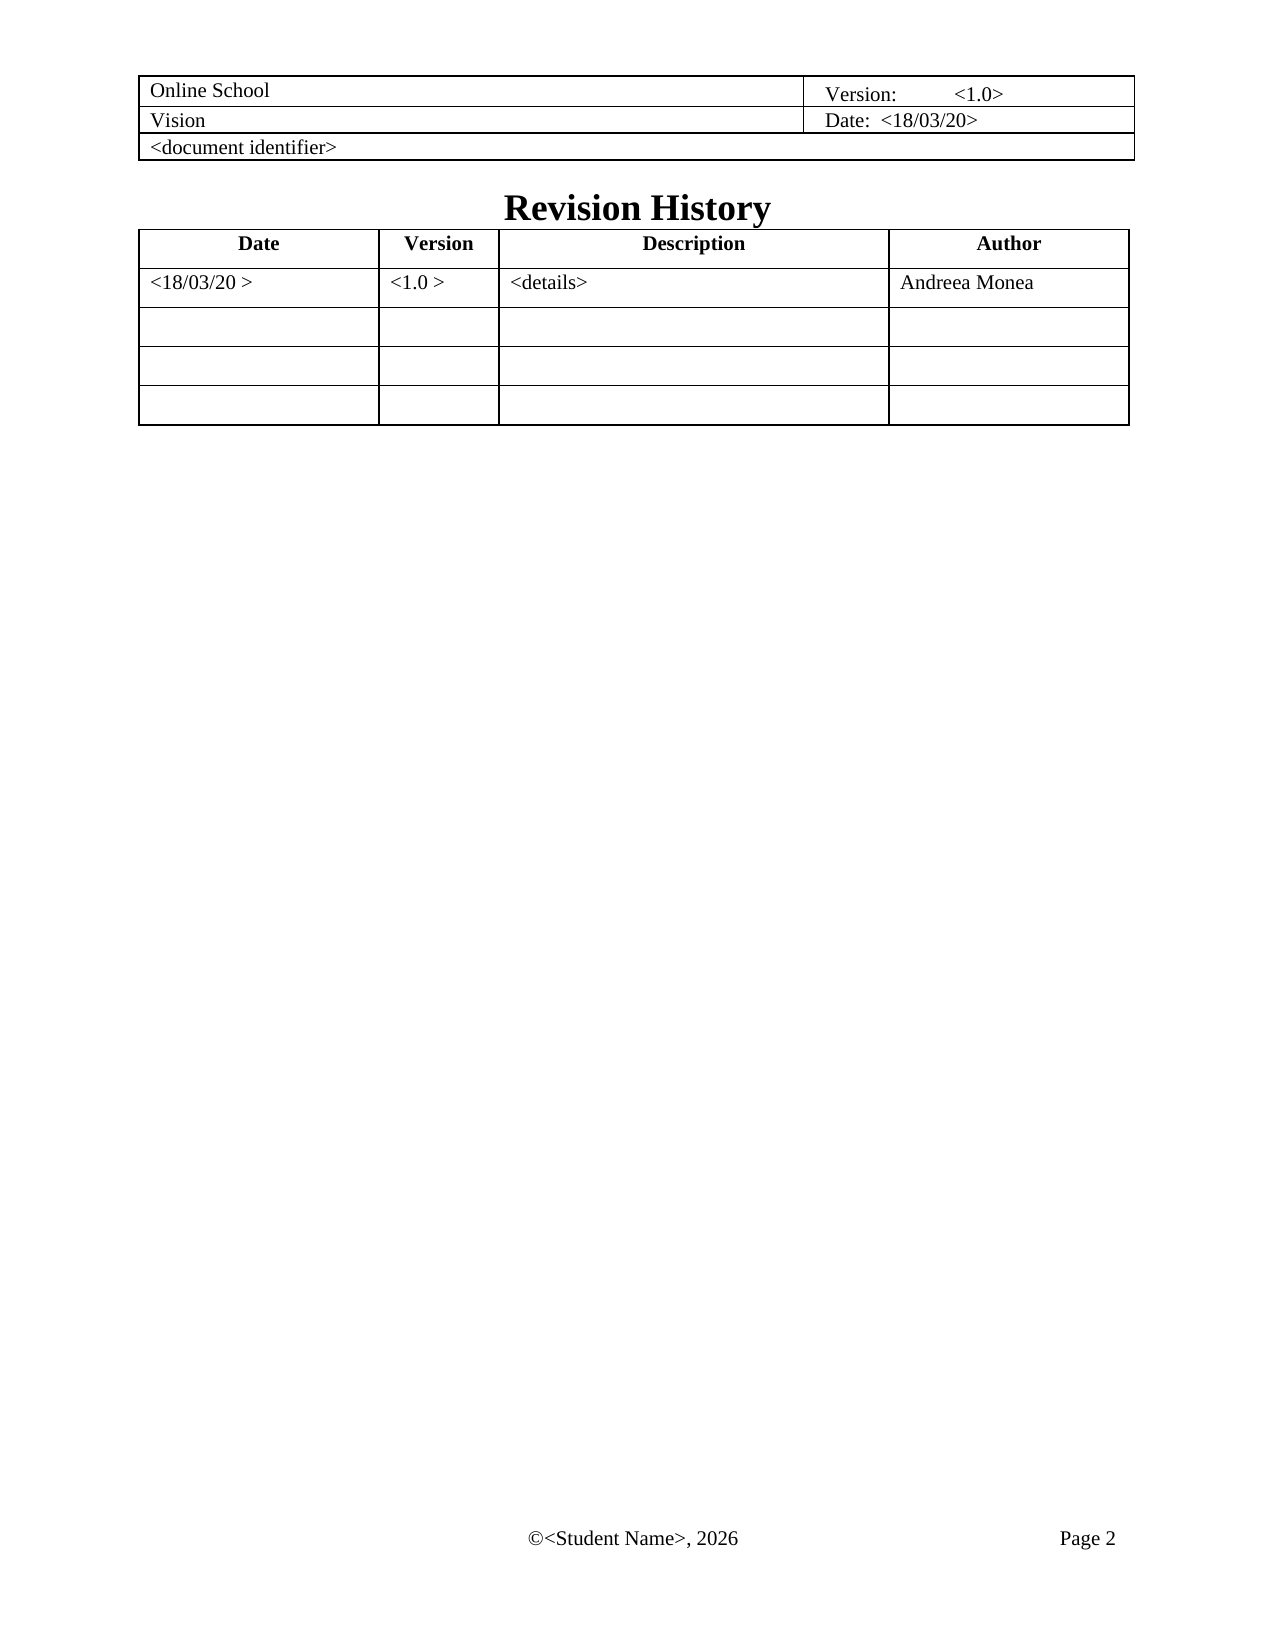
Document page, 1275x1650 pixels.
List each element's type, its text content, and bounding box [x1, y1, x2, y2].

table_cell [380, 347, 498, 385]
table_cell [500, 347, 888, 385]
table_header Version [380, 230, 498, 268]
table_cell [890, 347, 1128, 385]
table_cell [140, 386, 378, 424]
table_cell [890, 308, 1128, 346]
title Revision History [150, 185, 1125, 228]
table_header Description [500, 230, 888, 268]
table_cell Andreea Monea [890, 269, 1128, 307]
table_cell [500, 308, 888, 346]
table_header Author [890, 230, 1128, 268]
table_cell <1.0 > [380, 269, 498, 307]
table_header Date [140, 230, 378, 268]
table_cell [380, 308, 498, 346]
table_cell [890, 386, 1128, 424]
table_cell [140, 308, 378, 346]
table_cell <details> [500, 269, 888, 307]
table_cell <18/03/20 > [140, 269, 378, 307]
table_cell [500, 386, 888, 424]
table_cell [380, 386, 498, 424]
table_cell [140, 347, 378, 385]
